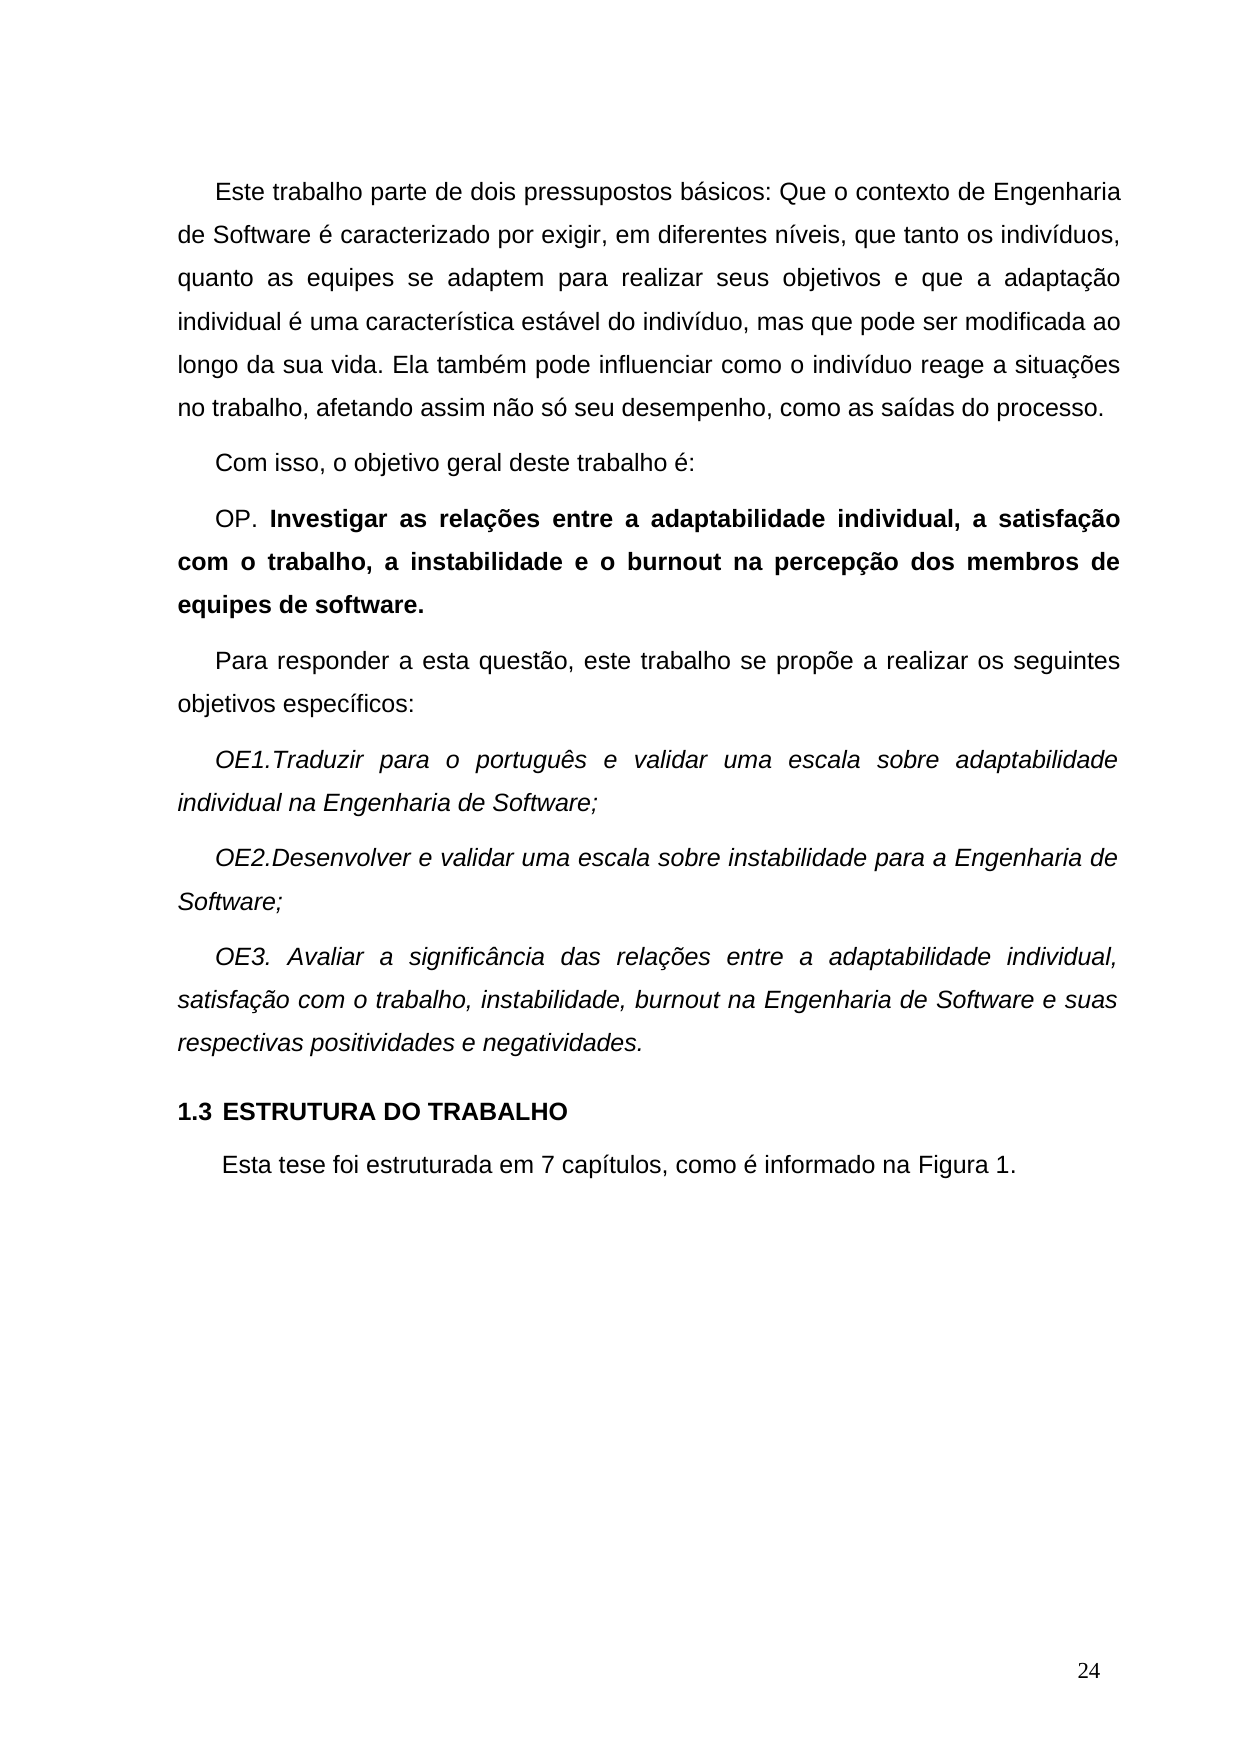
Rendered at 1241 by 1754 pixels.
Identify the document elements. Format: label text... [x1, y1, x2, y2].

text Para responder a esta questão, este trabalho se propõe a realizar os seguintes objetivos específicos: [177, 646, 1122, 718]
text Esta tese foi estruturada em 7 capítulos, como é informado na Figura 1. [177, 1150, 1122, 1179]
text OP. Investigar as relações entre a adaptabilidade individual, a satisfação com o trabalho, a instabilidade e o burnout na percepção dos membros de equipes de software. [177, 504, 1122, 619]
text Com isso, o objetivo geral deste trabalho é: [177, 448, 1122, 477]
text OE3. Avaliar a significância das relações entre a adaptabilidade individual, satisfação com o trabalho, instabilidade, burnout na Engenharia de Software e suas respectivas positividades e negatividades. [177, 942, 1122, 1057]
text OE2.Desenvolver e validar uma escala sobre instabilidade para a Engenharia de Software; [177, 843, 1122, 915]
text Este trabalho parte de dois pressupostos básicos: Que o contexto de Engenharia de Software é caracterizado por exigir, em diferentes níveis, que tanto os indivíduos, quanto as equipes se adaptem para realizar seus objetivos e que a adaptação individual é uma característica estável do indivíduo, mas que pode ser modificada ao longo da sua vida. Ela também pode influenciar como o indivíduo reage a situações no trabalho, afetando assim não só seu desempenho, como as saídas do processo. [177, 177, 1122, 422]
text OE1.Traduzir para o português e validar uma escala sobre adaptabilidade individual na Engenharia de Software; [177, 745, 1122, 817]
title ESTRUTURA DO TRABALHO [177, 1097, 1122, 1125]
